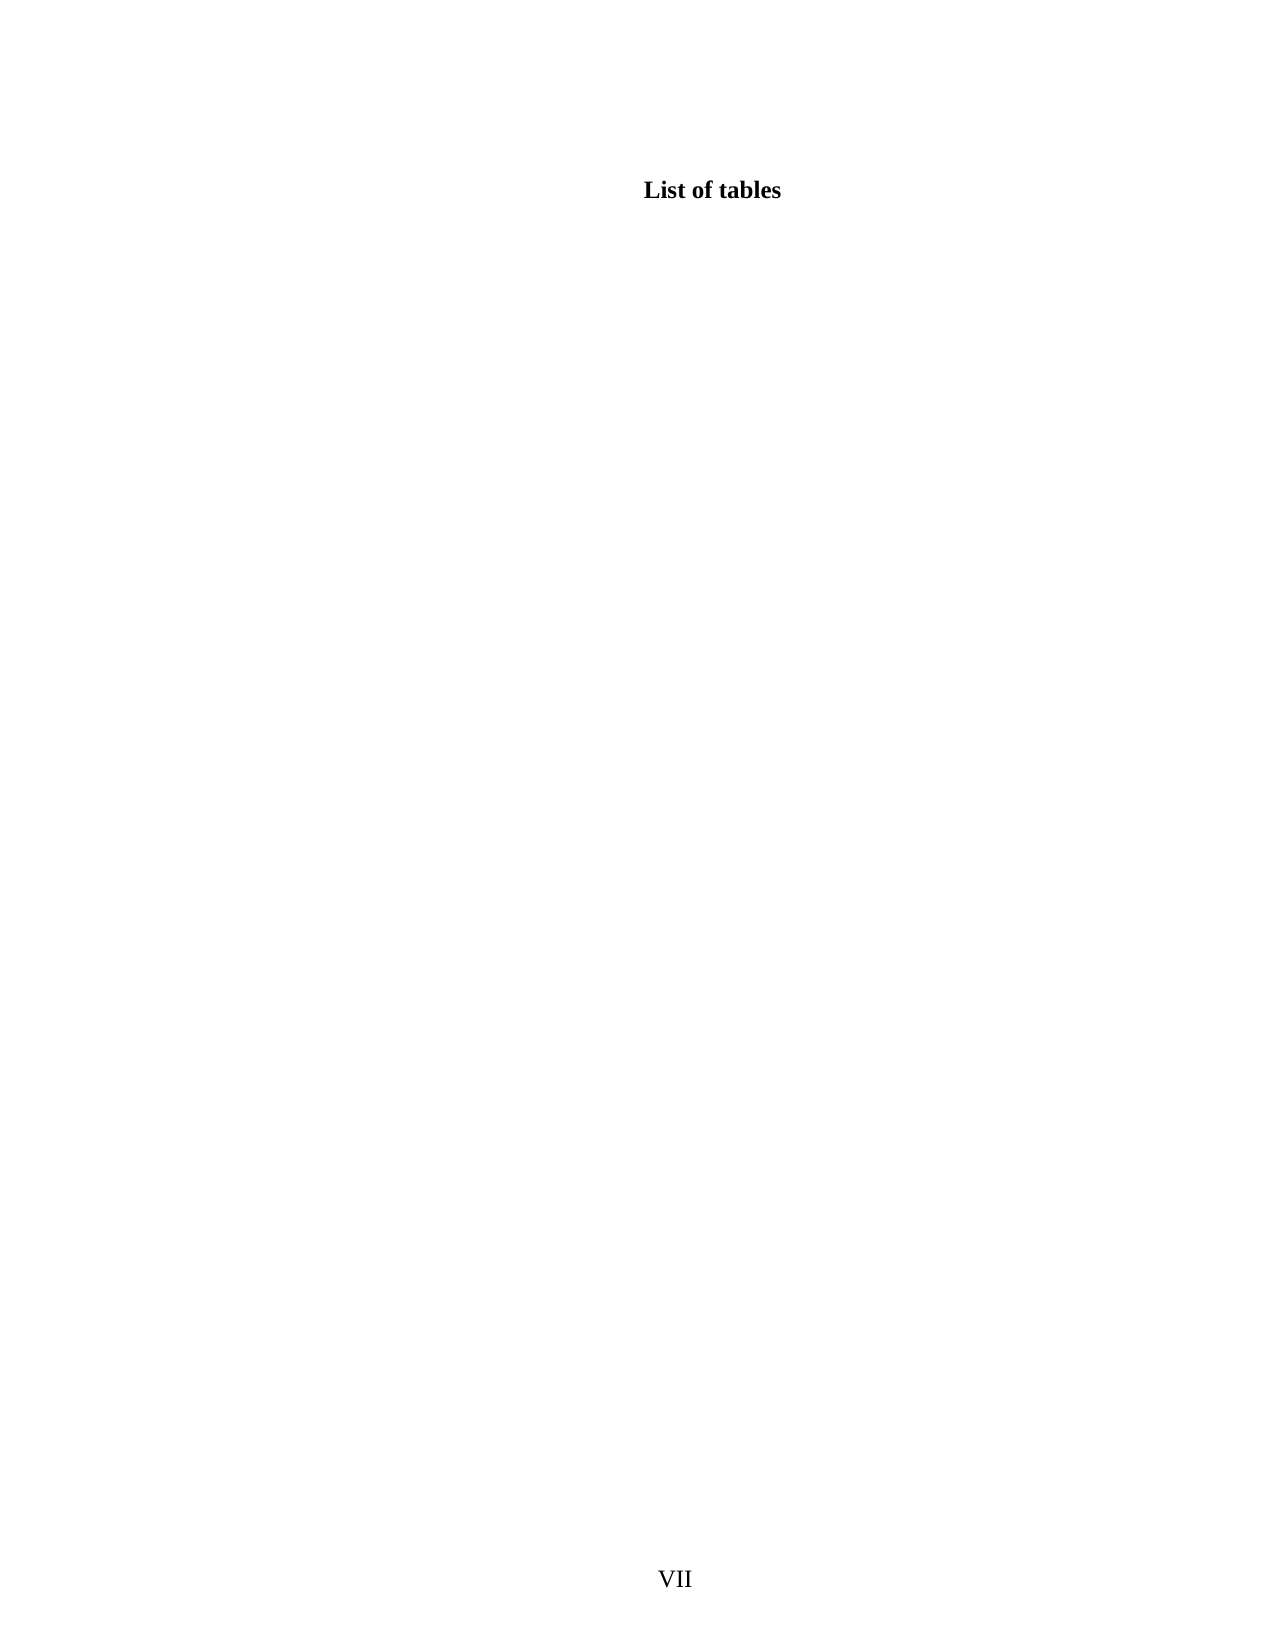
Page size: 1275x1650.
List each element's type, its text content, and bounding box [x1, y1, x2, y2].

text List of tables [225, 175, 1125, 204]
